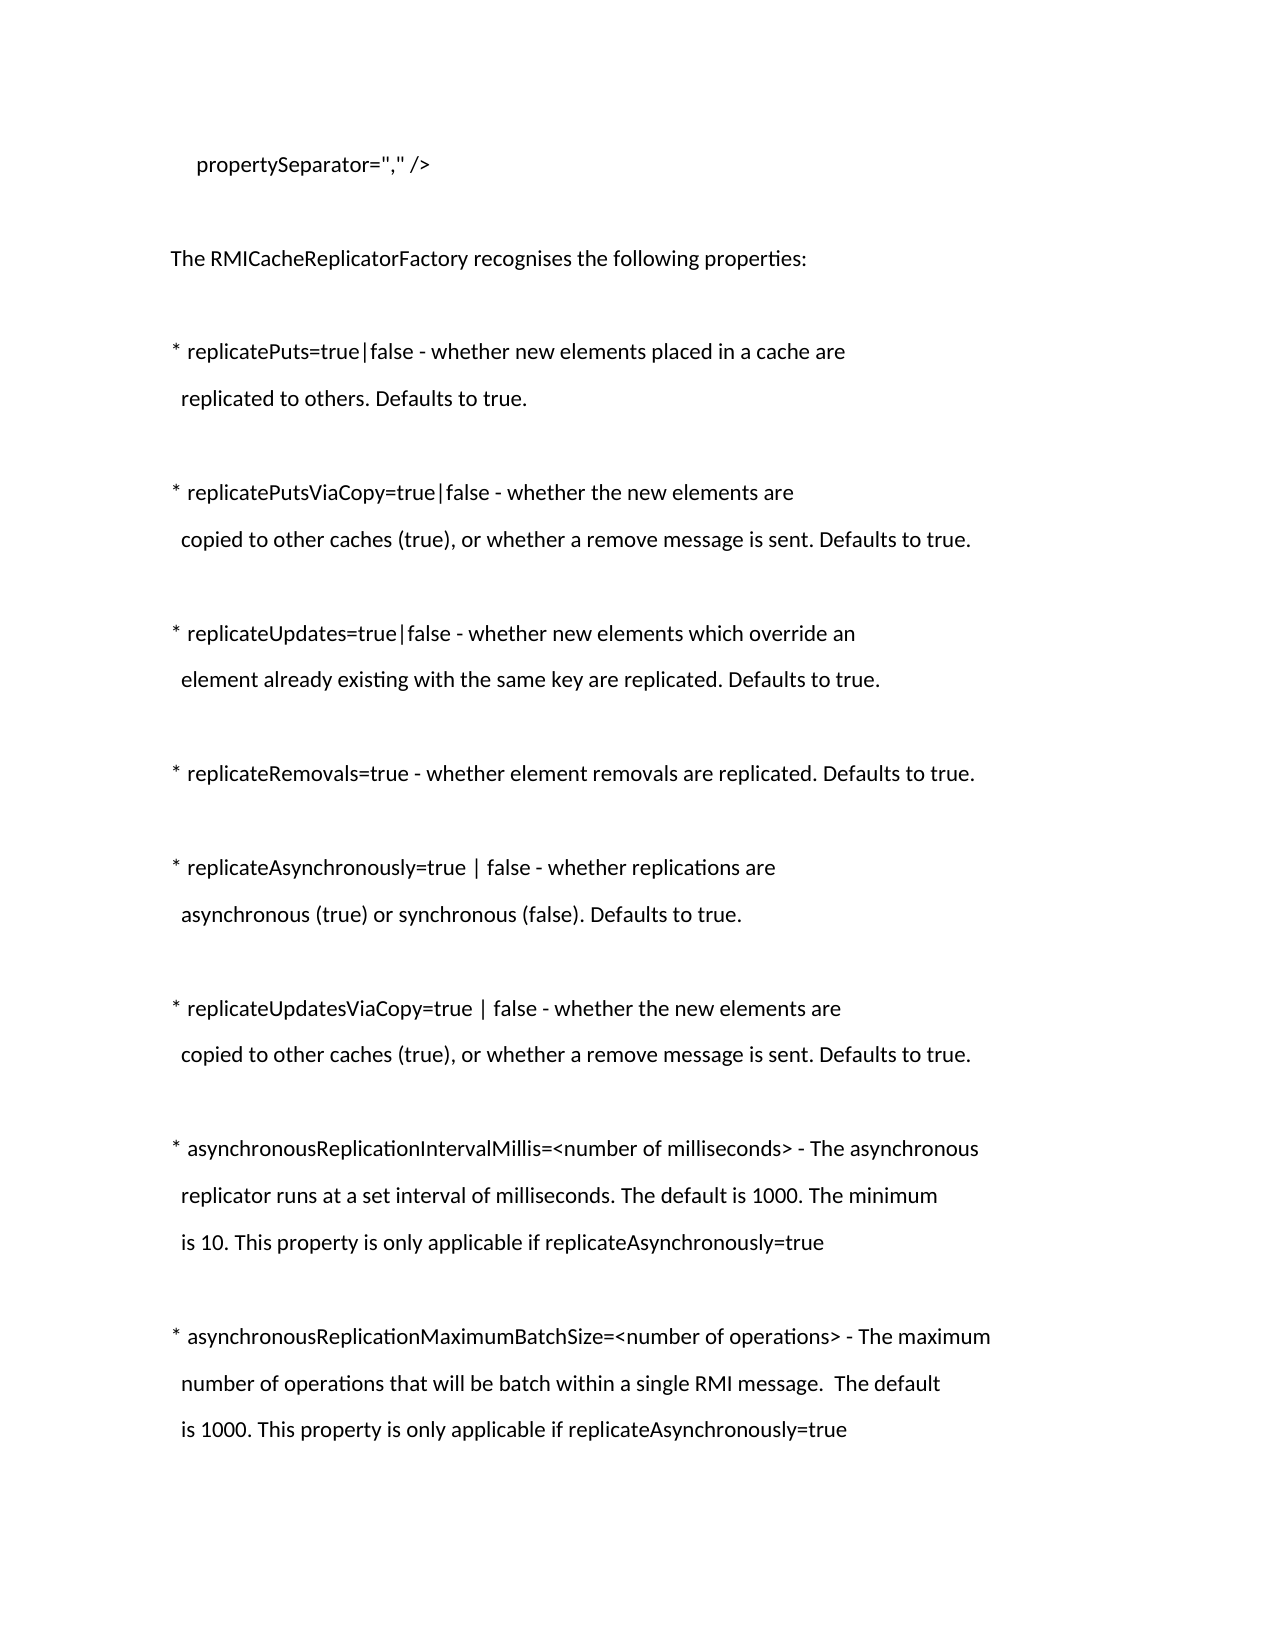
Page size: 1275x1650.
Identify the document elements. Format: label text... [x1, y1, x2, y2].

text number of operations that will be batch within a single RMI message. The default [150, 1369, 1125, 1397]
text replicator runs at a set interval of milliseconds. The default is 1000. The minimum [150, 1181, 1125, 1209]
text * replicateRemovals=true - whether element removals are replicated. Defaults to true. [150, 759, 1125, 787]
text is 1000. This property is only applicable if replicateAsynchronously=true [150, 1416, 1125, 1444]
text The RMICacheReplicatorFactory recognises the following properties: [150, 244, 1125, 272]
text * asynchronousReplicationIntervalMillis=<number of milliseconds> - The asynchronous [150, 1134, 1125, 1162]
text asynchronous (true) or synchronous (false). Defaults to true. [150, 900, 1125, 928]
text * replicatePutsViaCopy=true|false - whether the new elements are [150, 478, 1125, 506]
text * asynchronousReplicationMaximumBatchSize=<number of operations> - The maximum [150, 1322, 1125, 1350]
text * replicatePuts=true|false - whether new elements placed in a cache are [150, 337, 1125, 366]
text propertySeparator="," /> [150, 150, 1125, 178]
text * replicateUpdates=true|false - whether new elements which override an [150, 619, 1125, 647]
text element already existing with the same key are replicated. Defaults to true. [150, 666, 1125, 694]
text copied to other caches (true), or whether a remove message is sent. Defaults to true. [150, 525, 1125, 553]
text replicated to others. Defaults to true. [150, 384, 1125, 412]
text * replicateAsynchronously=true | false - whether replications are [150, 853, 1125, 881]
text is 10. This property is only applicable if replicateAsynchronously=true [150, 1228, 1125, 1256]
text copied to other caches (true), or whether a remove message is sent. Defaults to true. [150, 1041, 1125, 1069]
text * replicateUpdatesViaCopy=true | false - whether the new elements are [150, 994, 1125, 1022]
